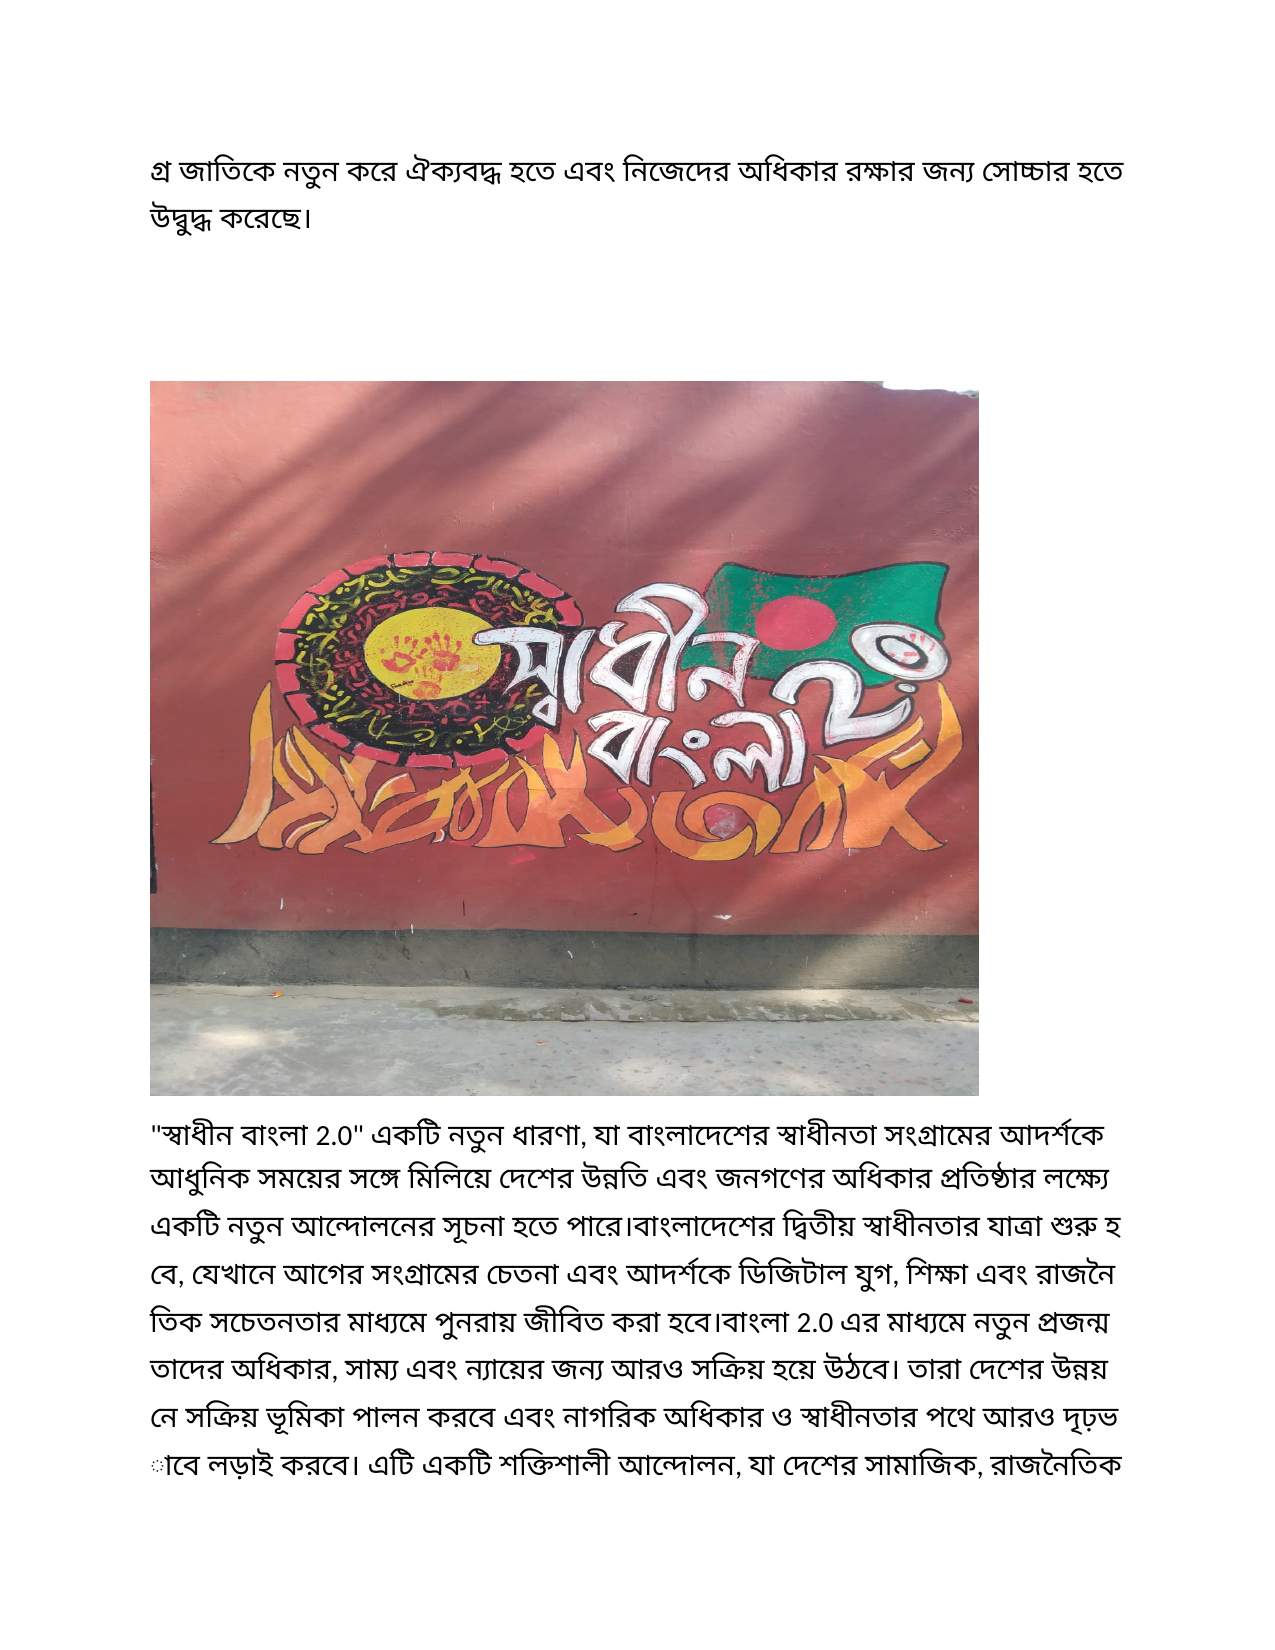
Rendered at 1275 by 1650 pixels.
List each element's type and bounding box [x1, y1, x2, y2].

picture [150, 381, 979, 1096]
text [150, 150, 1125, 242]
text [150, 1115, 1125, 1488]
